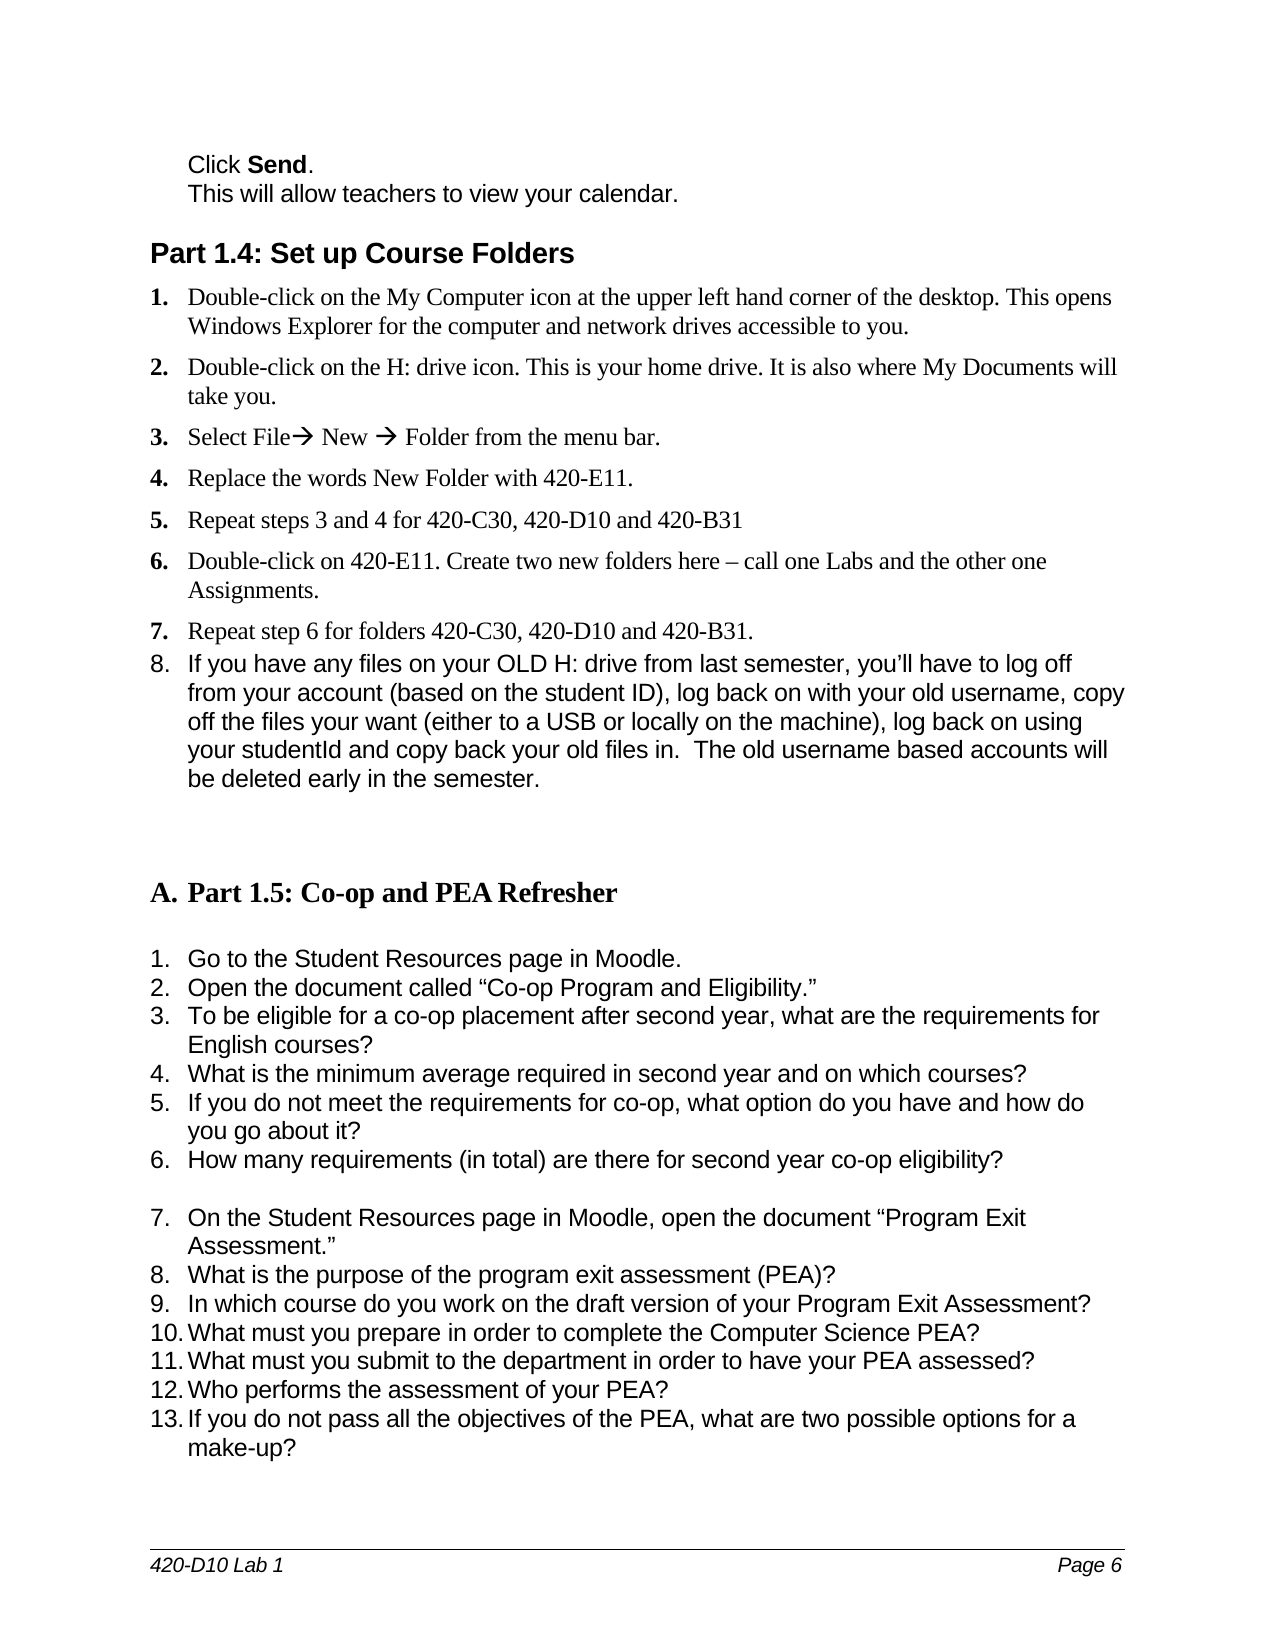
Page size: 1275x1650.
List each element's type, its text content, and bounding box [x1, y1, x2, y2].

list What is the minimum average required in second year and on which courses? [150, 1059, 1125, 1087]
subtitle Select File New Folder from the menu bar. [150, 422, 1125, 451]
list What must you submit to the department in order to have your PEA assessed? [150, 1346, 1125, 1375]
text Click Send. This will allow teachers to view your calendar. [187, 150, 1125, 207]
list Who performs the assessment of your PEA? [150, 1375, 1125, 1404]
subtitle Replace the words New Folder with 420-E11. [150, 463, 1125, 492]
list If you do not pass all the objectives of the PEA, what are two possible options for a make-up? [150, 1404, 1125, 1461]
subtitle Double-click on 420-E11. Create two new folders here – call one Labs and the other one Assignments. [150, 546, 1125, 603]
subtitle Double-click on the My Computer icon at the upper left hand corner of the desktop. This opens Windows Explorer for the computer and network drives accessible to you. [150, 282, 1125, 340]
list Go to the Student Resources page in Moodle. [150, 944, 1125, 972]
list If you have any files on your OLD H: drive from last semester, you’ll have to log off from your account (based on the student ID), log back on with your old username, copy off the files your want (either to a USB or locally on the machine), log back on using your studentId and copy back your old files in. The old username based accounts will be deleted early in the semester. [150, 649, 1125, 793]
list On the Student Resources page in Moodle, open the document “Program Exit Assessment.” [150, 1202, 1125, 1260]
list Open the document called “Co-op Program and Eligibility.” [150, 972, 1125, 1001]
subtitle Part 1.5: Co-op and PEA Refresher [150, 875, 1125, 909]
subtitle Repeat steps 3 and 4 for 420-C30, 420-D10 and 420-B31 [150, 505, 1125, 533]
list In which course do you work on the draft version of your Program Exit Assessment? [150, 1289, 1125, 1317]
list If you do not meet the requirements for co-op, what option do you have and how do you go about it? [150, 1087, 1125, 1145]
list What must you prepare in order to complete the Computer Science PEA? [150, 1317, 1125, 1346]
text Part 1.4: Set up Course Folders [150, 236, 1125, 270]
list How many requirements (in total) are there for second year co-op eligibility? [150, 1145, 1125, 1174]
subtitle Double-click on the H: drive icon. This is your home drive. It is also where My Documents will take you. [150, 352, 1125, 410]
subtitle Repeat step 6 for folders 420-C30, 420-D10 and 420-B31. [150, 616, 1125, 645]
list To be eligible for a co-op placement after second year, what are the requirements for English courses? [150, 1001, 1125, 1059]
list What is the purpose of the program exit assessment (PEA)? [150, 1260, 1125, 1289]
